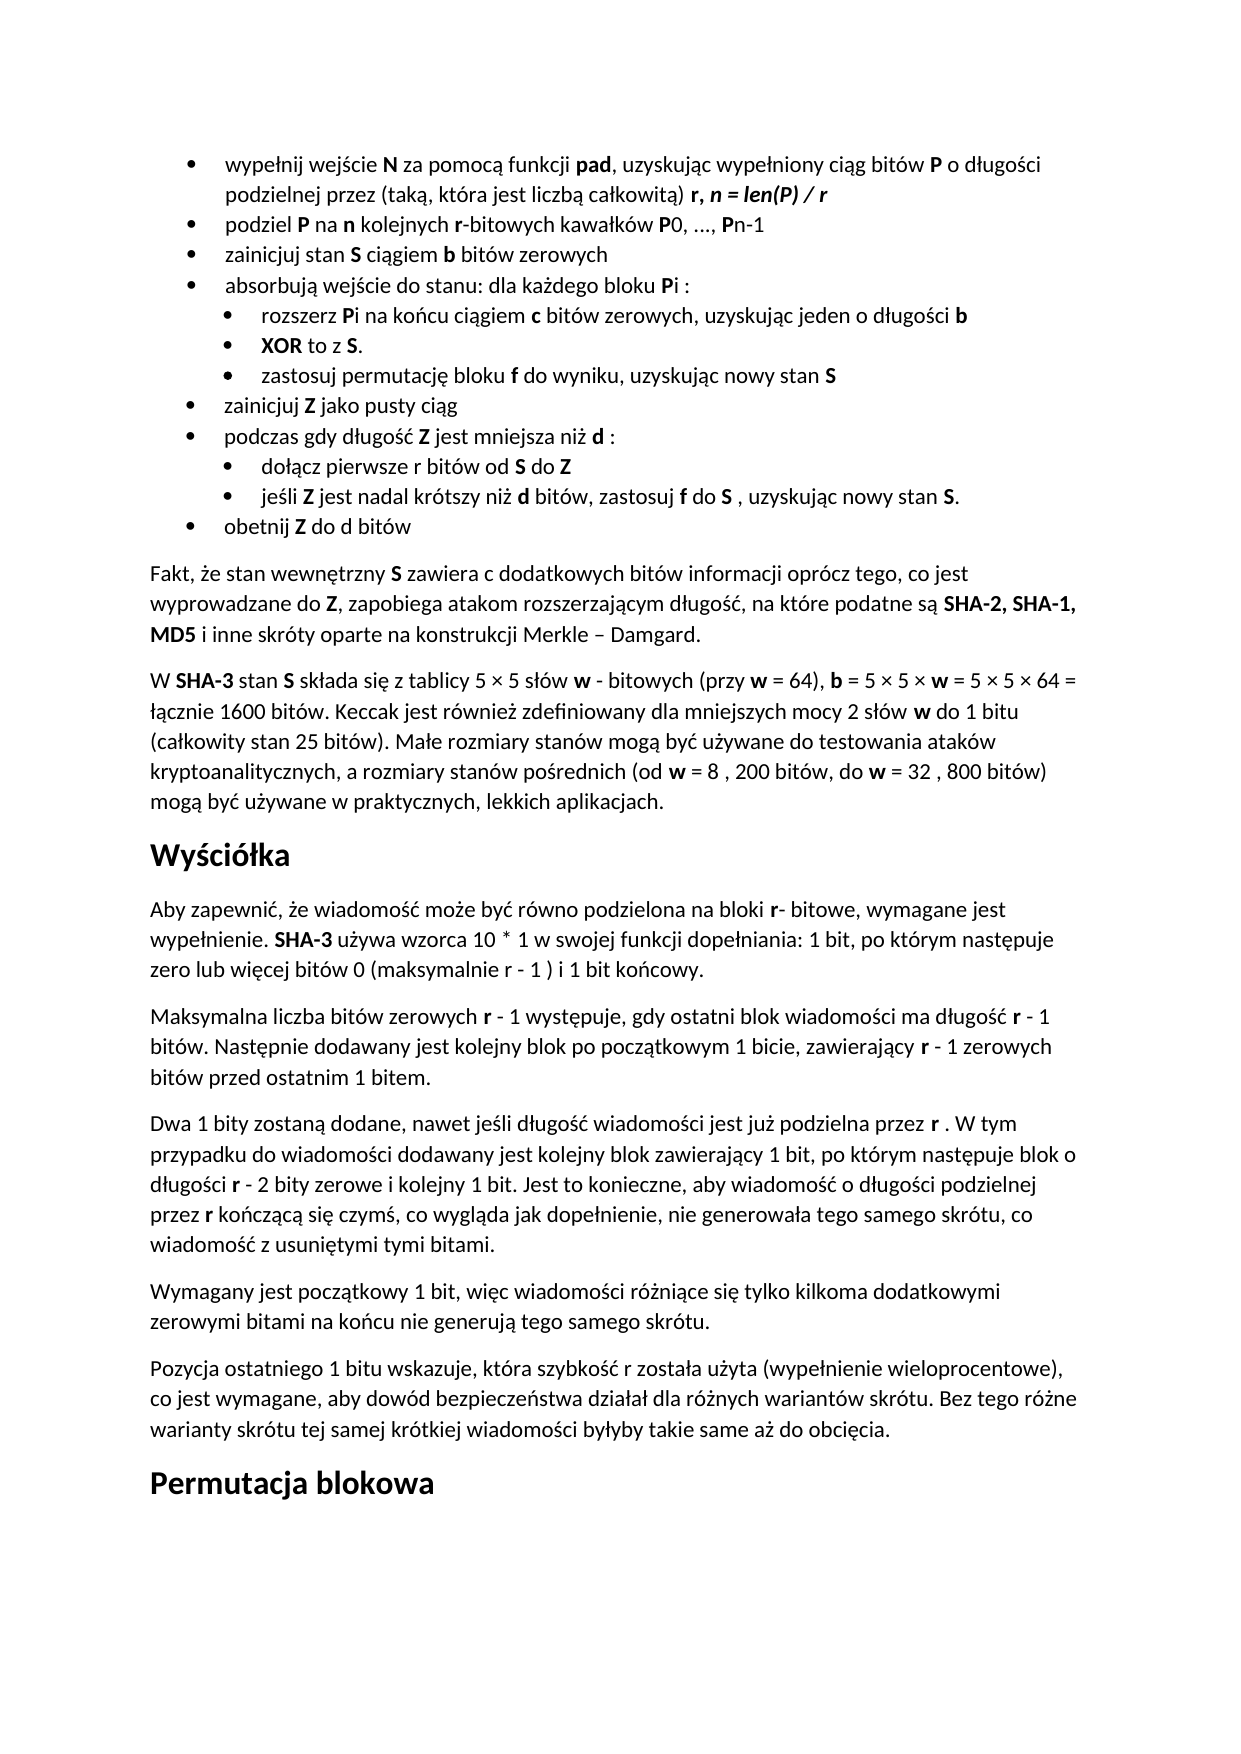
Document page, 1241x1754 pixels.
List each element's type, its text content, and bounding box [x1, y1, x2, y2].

list zainicjuj Z jako pusty ciąg [186, 392, 1090, 420]
list zainicjuj stan S ciągiem b bitów zerowych [187, 241, 1090, 269]
text Maksymalna liczba bitów zerowych r - 1 występuje, gdy ostatni blok wiadomości ma długość r - 1 bitów. Następnie dodawany jest kolejny blok po początkowym 1 bicie, zawierający r - 1 zerowych bitów przed ostatnim 1 bitem. [150, 1002, 1090, 1091]
list absorbują wejście do stanu: dla każdego bloku Pi : [187, 271, 1090, 299]
list dołącz pierwsze r bitów od S do Z [224, 452, 1090, 480]
list wypełnij wejście N za pomocą funkcji pad, uzyskując wypełniony ciąg bitów P o długości podzielnej przez (taką, która jest liczbą całkowitą) r, n = len(P) / r [187, 150, 1090, 208]
list obetnij Z do d bitów [186, 512, 1090, 541]
list podziel P na n kolejnych r-bitowych kawałków P0, ..., Pn-1 [187, 210, 1090, 238]
list podczas gdy długość Z jest mniejsza niż d : [186, 422, 1090, 450]
text Aby zapewnić, że wiadomość może być równo podzielona na bloki r- bitowe, wymagane jest wypełnienie. SHA-3 używa wzorca 10 * 1 w swojej funkcji dopełniania: 1 bit, po którym następuje zero lub więcej bitów 0 (maksymalnie r - 1 ) i 1 bit końcowy. [150, 895, 1090, 983]
text Fakt, że stan wewnętrzny S zawiera c dodatkowych bitów informacji oprócz tego, co jest wyprowadzane do Z, zapobiega atakom rozszerzającym długość, na które podatne są SHA-2, SHA-1, MD5 i inne skróty oparte na konstrukcji Merkle – Damgard. [150, 559, 1090, 648]
list zastosuj permutację bloku f do wyniku, uzyskując nowy stan S [224, 361, 1090, 389]
list jeśli Z jest nadal krótszy niż d bitów, zastosuj f do S , uzyskując nowy stan S. [224, 482, 1090, 510]
text Permutacja blokowa [150, 1462, 1090, 1502]
text W SHA-3 stan S składa się z tablicy 5 × 5 słów w - bitowych (przy w = 64), b = 5 × 5 × w = 5 × 5 × 64 = łącznie 1600 bitów. Keccak jest również zdefiniowany dla mniejszych mocy 2 słów w do 1 bitu (całkowity stan 25 bitów). Małe rozmiary stanów mogą być używane do testowania ataków kryptoanalitycznych, a rozmiary stanów pośrednich (od w = 8 , 200 bitów, do w = 32 , 800 bitów) mogą być używane w praktycznych, lekkich aplikacjach. [150, 667, 1090, 816]
text Dwa 1 bity zostaną dodane, nawet jeśli długość wiadomości jest już podzielna przez r . W tym przypadku do wiadomości dodawany jest kolejny blok zawierający 1 bit, po którym następuje blok o długości r - 2 bity zerowe i kolejny 1 bit. Jest to konieczne, aby wiadomość o długości podzielnej przez r kończącą się czymś, co wygląda jak dopełnienie, nie generowała tego samego skrótu, co wiadomość z usuniętymi tymi bitami. [150, 1109, 1090, 1258]
list XOR to z S. [224, 331, 1090, 359]
text Wyściółka [150, 834, 1090, 875]
list rozszerz Pi na końcu ciągiem c bitów zerowych, uzyskując jeden o długości b [224, 301, 1090, 329]
text Pozycja ostatniego 1 bitu wskazuje, która szybkość r została użyta (wypełnienie wieloprocentowe), co jest wymagane, aby dowód bezpieczeństwa działał dla różnych wariantów skrótu. Bez tego różne warianty skrótu tej samej krótkiej wiadomości byłyby takie same aż do obcięcia. [150, 1354, 1090, 1443]
text Wymagany jest początkowy 1 bit, więc wiadomości różniące się tylko kilkoma dodatkowymi zerowymi bitami na końcu nie generują tego samego skrótu. [150, 1277, 1090, 1336]
